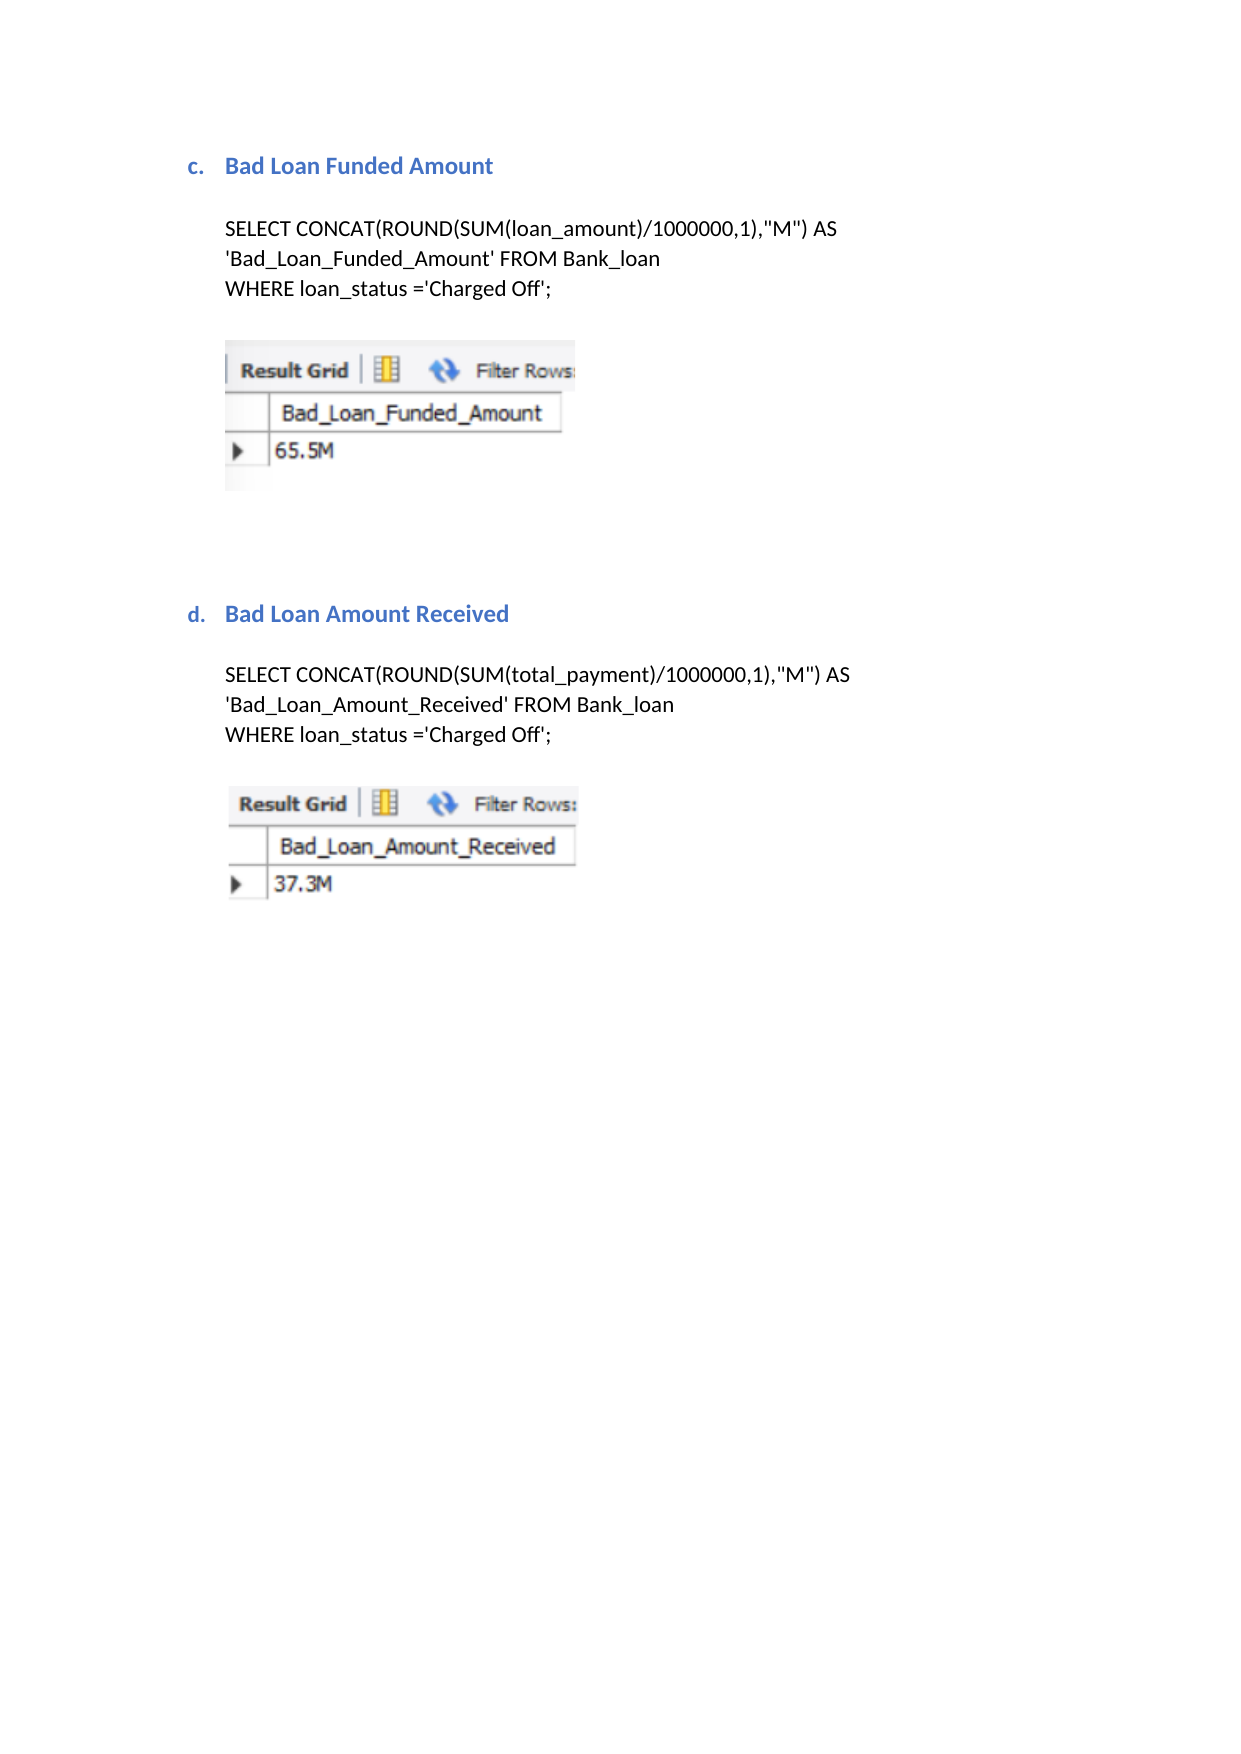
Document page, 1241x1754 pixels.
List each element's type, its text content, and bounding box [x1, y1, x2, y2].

list Bad Loan Funded Amount [187, 150, 1090, 181]
list WHERE loan_status ='Charged Off'; [225, 720, 1090, 748]
list WHERE loan_status ='Charged Off'; [225, 274, 1090, 302]
list SELECT CONCAT(ROUND(SUM(loan_amount)/1000000,1),"M") AS 'Bad_Loan_Funded_Amount' FROM Bank_loan [225, 214, 1090, 272]
list Bad Loan Amount Received [187, 598, 1090, 629]
picture [228, 786, 579, 921]
picture [225, 340, 575, 491]
list SELECT CONCAT(ROUND(SUM(total_payment)/1000000,1),"M") AS 'Bad_Loan_Amount_Received' FROM Bank_loan [225, 660, 1090, 718]
